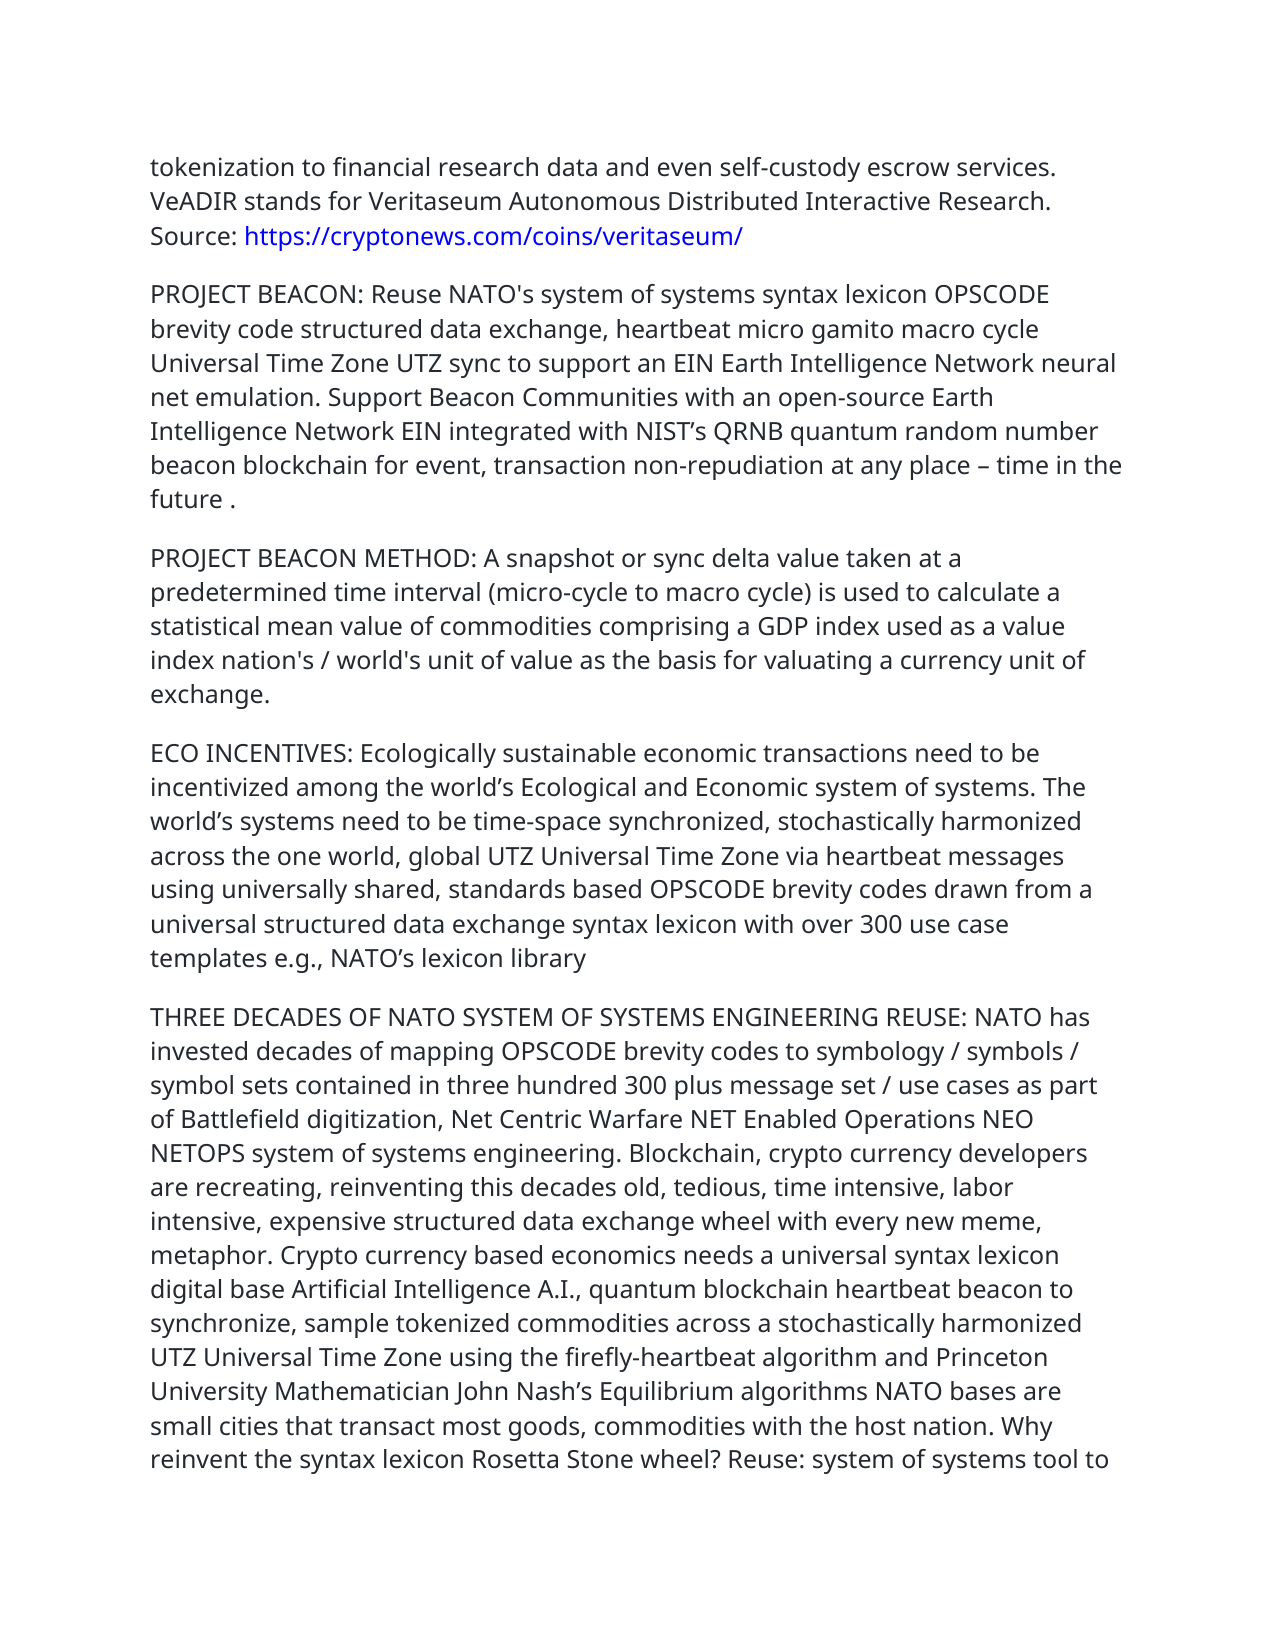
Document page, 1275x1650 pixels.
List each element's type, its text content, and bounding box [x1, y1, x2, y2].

text PROJECT BEACON: Reuse NATO's system of systems syntax lexicon OPSCODE brevity code structured data exchange, heartbeat micro gamito macro cycle Universal Time Zone UTZ sync to support an EIN Earth Intelligence Network neural net emulation. Support Beacon Communities with an open-source Earth Intelligence Network EIN integrated with NIST’s QRNB quantum random number beacon blockchain for event, transaction non-repudiation at any place – time in the future . [150, 277, 1125, 516]
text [150, 999, 1125, 1476]
text PROJECT BEACON METHOD: A snapshot or sync delta value taken at a predetermined time interval (micro-cycle to macro cycle) is used to calculate a statistical mean value of commodities comprising a GDP index used as a value index nation's / world's unit of value as the basis for valuating a currency unit of exchange. [150, 541, 1125, 711]
text ECO INCENTIVES: Ecologically sustainable economic transactions need to be incentivized among the world’s Ecological and Economic system of systems. The world’s systems need to be time-space synchronized, stochastically harmonized across the one world, global UTZ Universal Time Zone via heartbeat messages using universally shared, standards based OPSCODE brevity codes drawn from a universal structured data exchange syntax lexicon with over 300 use case templates e.g., NATO’s lexicon library [150, 736, 1125, 974]
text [150, 150, 1125, 252]
